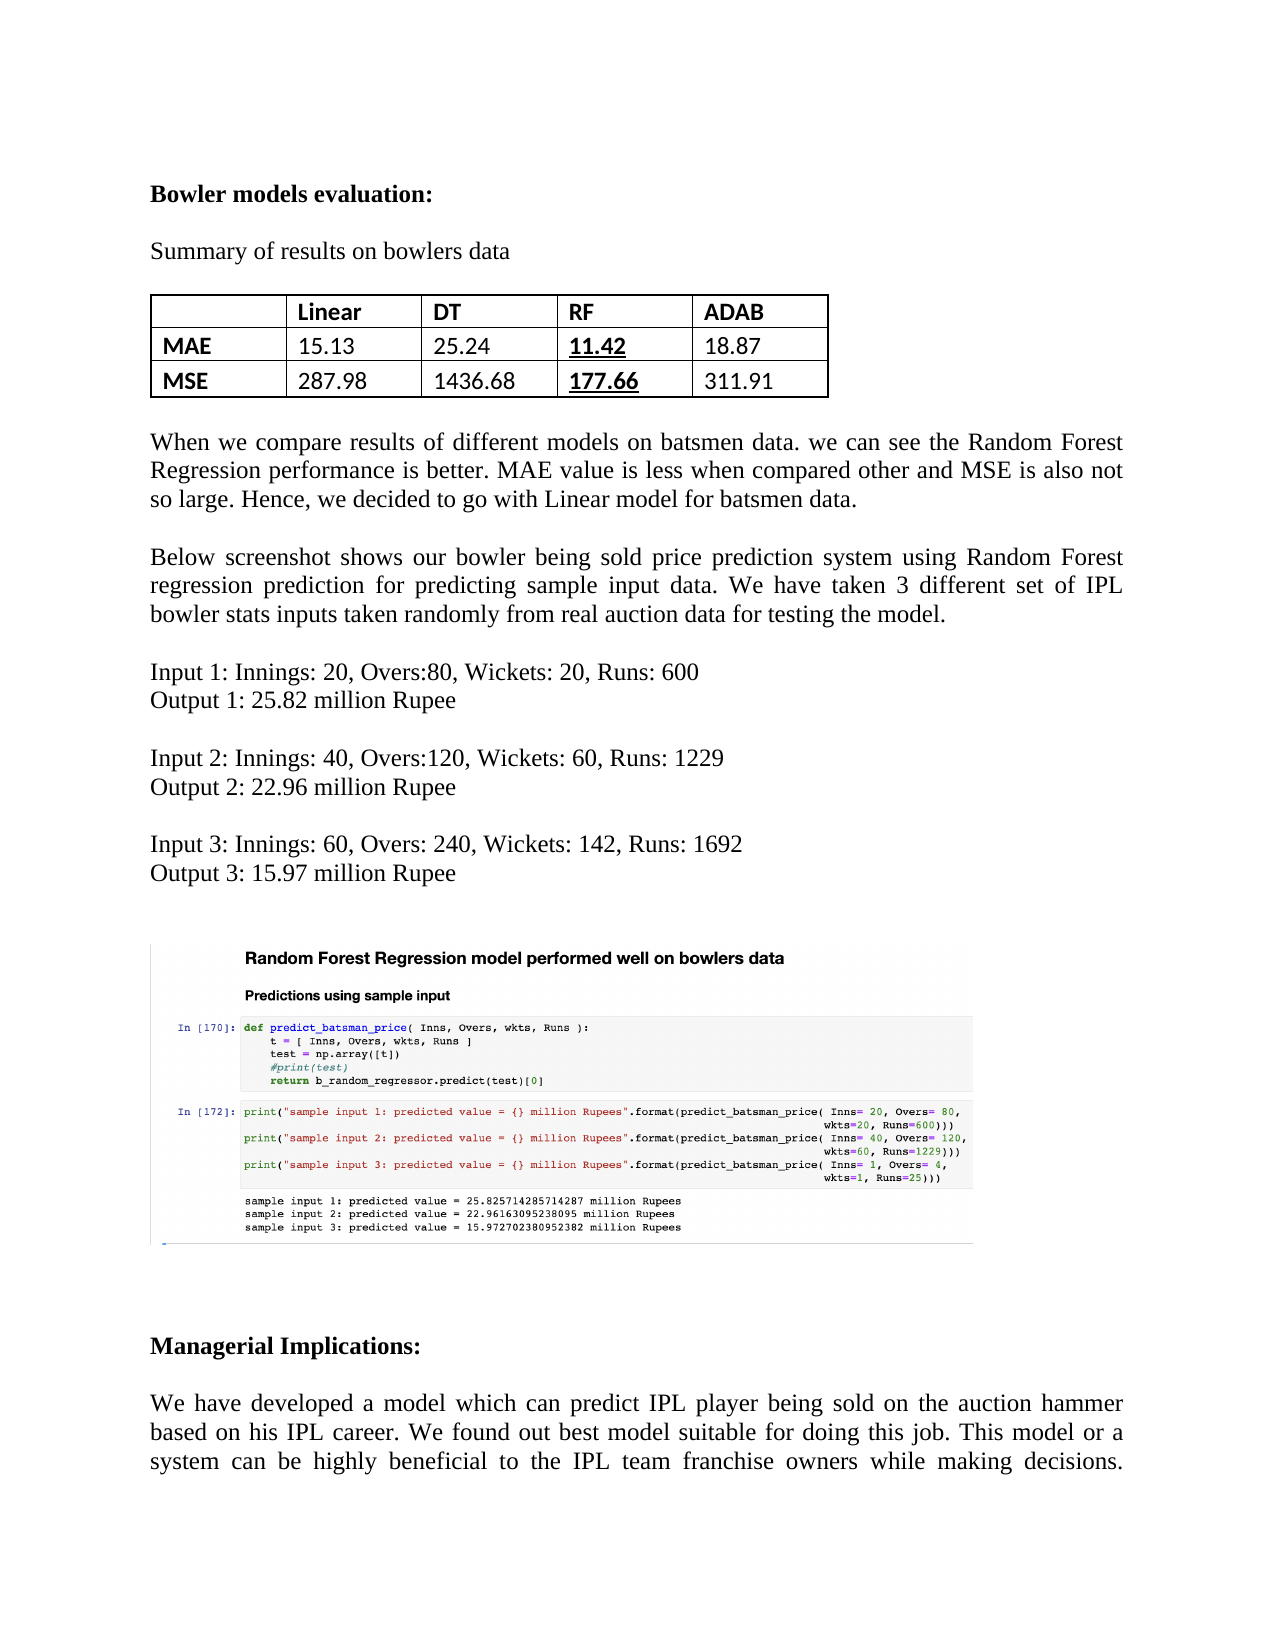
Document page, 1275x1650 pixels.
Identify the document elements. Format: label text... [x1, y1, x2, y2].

text Bowler models evaluation: [150, 179, 1125, 207]
text Input 3: Innings: 60, Overs: 240, Wickets: 142, Runs: 1692 [150, 829, 1125, 858]
table_cell 177.66 [558, 361, 692, 396]
text Output 1: 25.82 million Rupee [150, 685, 1125, 714]
table_cell 287.98 [287, 361, 421, 396]
table_header RF [558, 296, 692, 327]
text When we compare results of different models on batsmen data. we can see the Random Forest Regression performance is better. MAE value is less when compared other and MSE is also not so large. Hence, we decided to go with Linear model for batsmen data. [150, 427, 1125, 513]
text Input 2: Innings: 40, Overs:120, Wickets: 60, Runs: 1229 [150, 743, 1125, 772]
table_cell 1436.68 [422, 361, 557, 396]
text Summary of results on bowlers data [150, 236, 1125, 265]
table_cell MAE [152, 328, 286, 360]
table_header ADAB [693, 296, 827, 327]
table_cell 18.87 [693, 328, 827, 360]
text Below screenshot shows our bowler being sold price prediction system using Random Forest regression prediction for predicting sample input data. We have taken 3 different set of IPL bowler stats inputs taken randomly from real auction data for testing the model. [150, 542, 1125, 628]
table_header [152, 296, 286, 327]
picture [150, 944, 974, 1245]
table_cell 11.42 [558, 328, 692, 360]
text Input 1: Innings: 20, Overs:80, Wickets: 20, Runs: 600 [150, 657, 1125, 685]
text Output 2: 22.96 million Rupee [150, 772, 1125, 800]
table_header Linear [287, 296, 421, 327]
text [150, 1388, 1125, 1475]
text Output 3: 15.97 million Rupee [150, 858, 1125, 887]
table_cell 311.91 [693, 361, 827, 396]
table_cell 25.24 [422, 328, 557, 360]
table_header DT [422, 296, 557, 327]
table_cell MSE [152, 361, 286, 396]
text Managerial Implications: [150, 1331, 1125, 1360]
table_cell 15.13 [287, 328, 421, 360]
